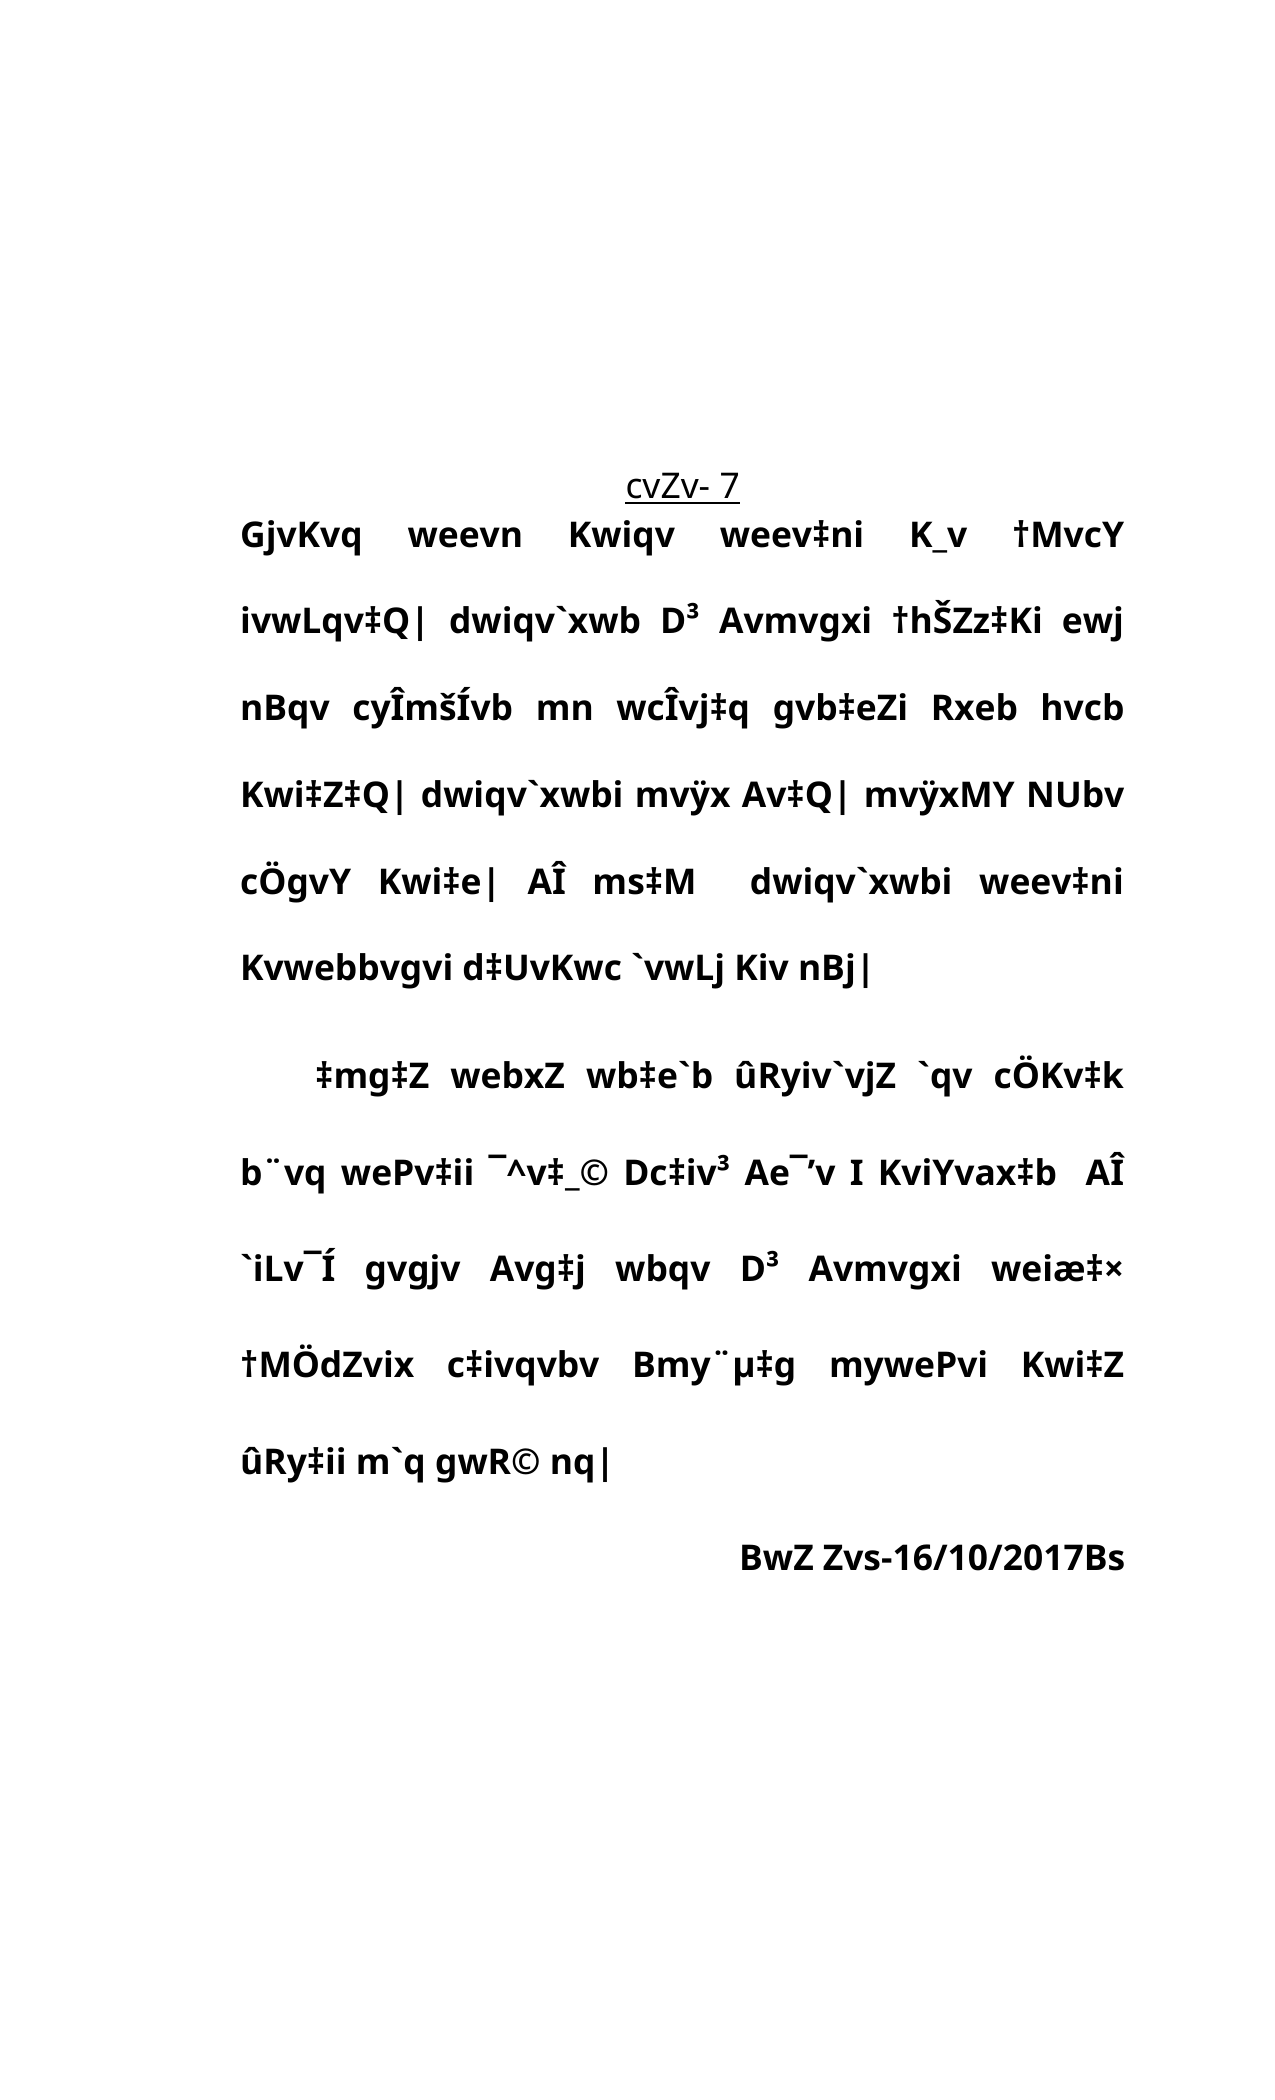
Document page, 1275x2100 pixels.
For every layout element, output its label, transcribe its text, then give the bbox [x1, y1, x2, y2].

text BwZ Zvs-16/10/2017Bs [240, 1533, 1125, 1581]
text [240, 509, 1125, 991]
text ‡mg‡Z webxZ wb‡e`b ûRyiv`vjZ `qv cÖKv‡k b¨vq wePv‡ii ¯^v‡_© Dc‡iv³ Ae¯’v I KviYvax‡b AÎ `iLv¯Í gvgjv Avg‡j wbqv D³ Avmvgxi weiæ‡× †MÖdZvix c‡ivqvbv Bmy¨µ‡g mywePvi Kwi‡Z ûRy‡ii m`q gwR© nq| [240, 1051, 1125, 1484]
